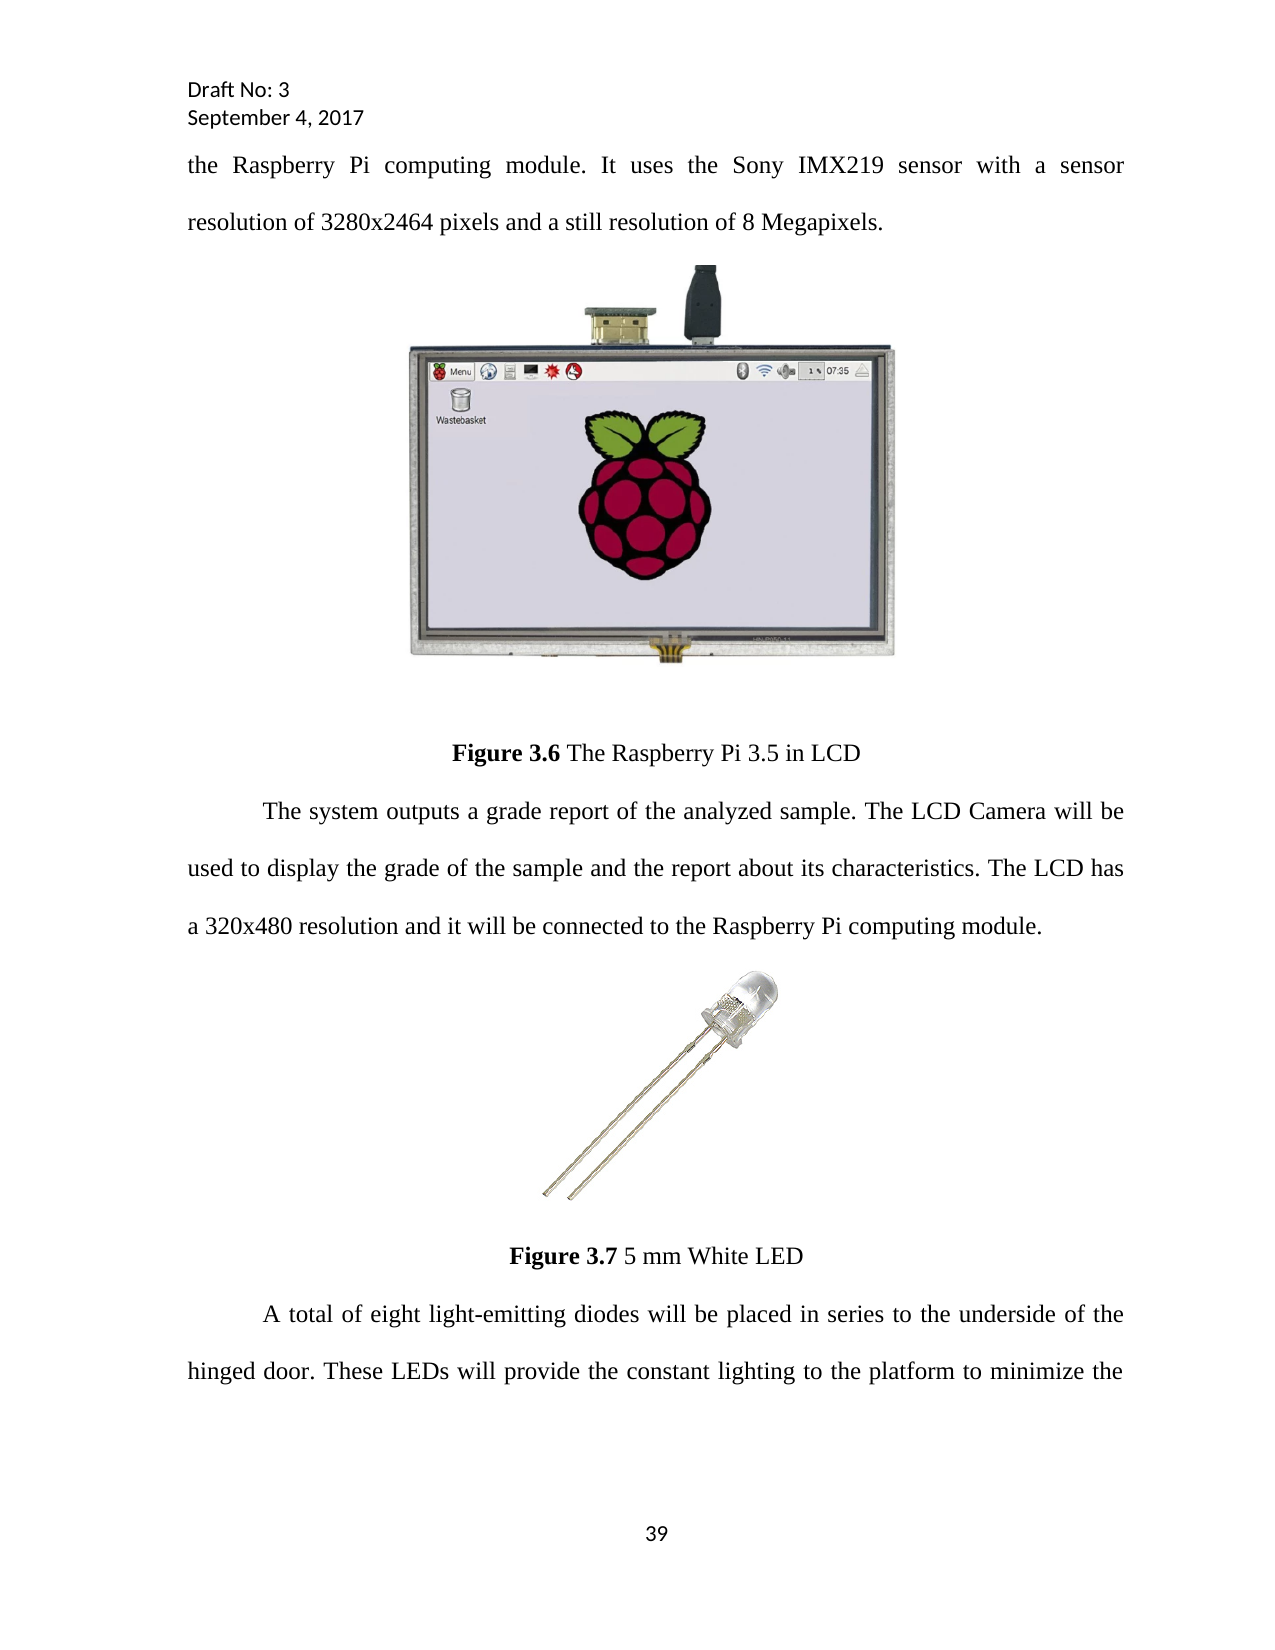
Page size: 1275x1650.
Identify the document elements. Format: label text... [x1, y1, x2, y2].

text The system outputs a grade report of the analyzed sample. The LCD Camera will be used to display the grade of the sample and the report about its characteristics. The LCD has a 320x480 resolution and it will be connected to the Raspberry Pi computing module. [187, 796, 1125, 939]
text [187, 1299, 1125, 1385]
text Figure 3.6 The Raspberry Pi 3.5 in LCD [187, 738, 1125, 767]
picture [531, 968, 782, 1214]
picture [391, 265, 922, 711]
text Figure 3.7 5 mm White LED [187, 1241, 1125, 1270]
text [187, 150, 1125, 236]
